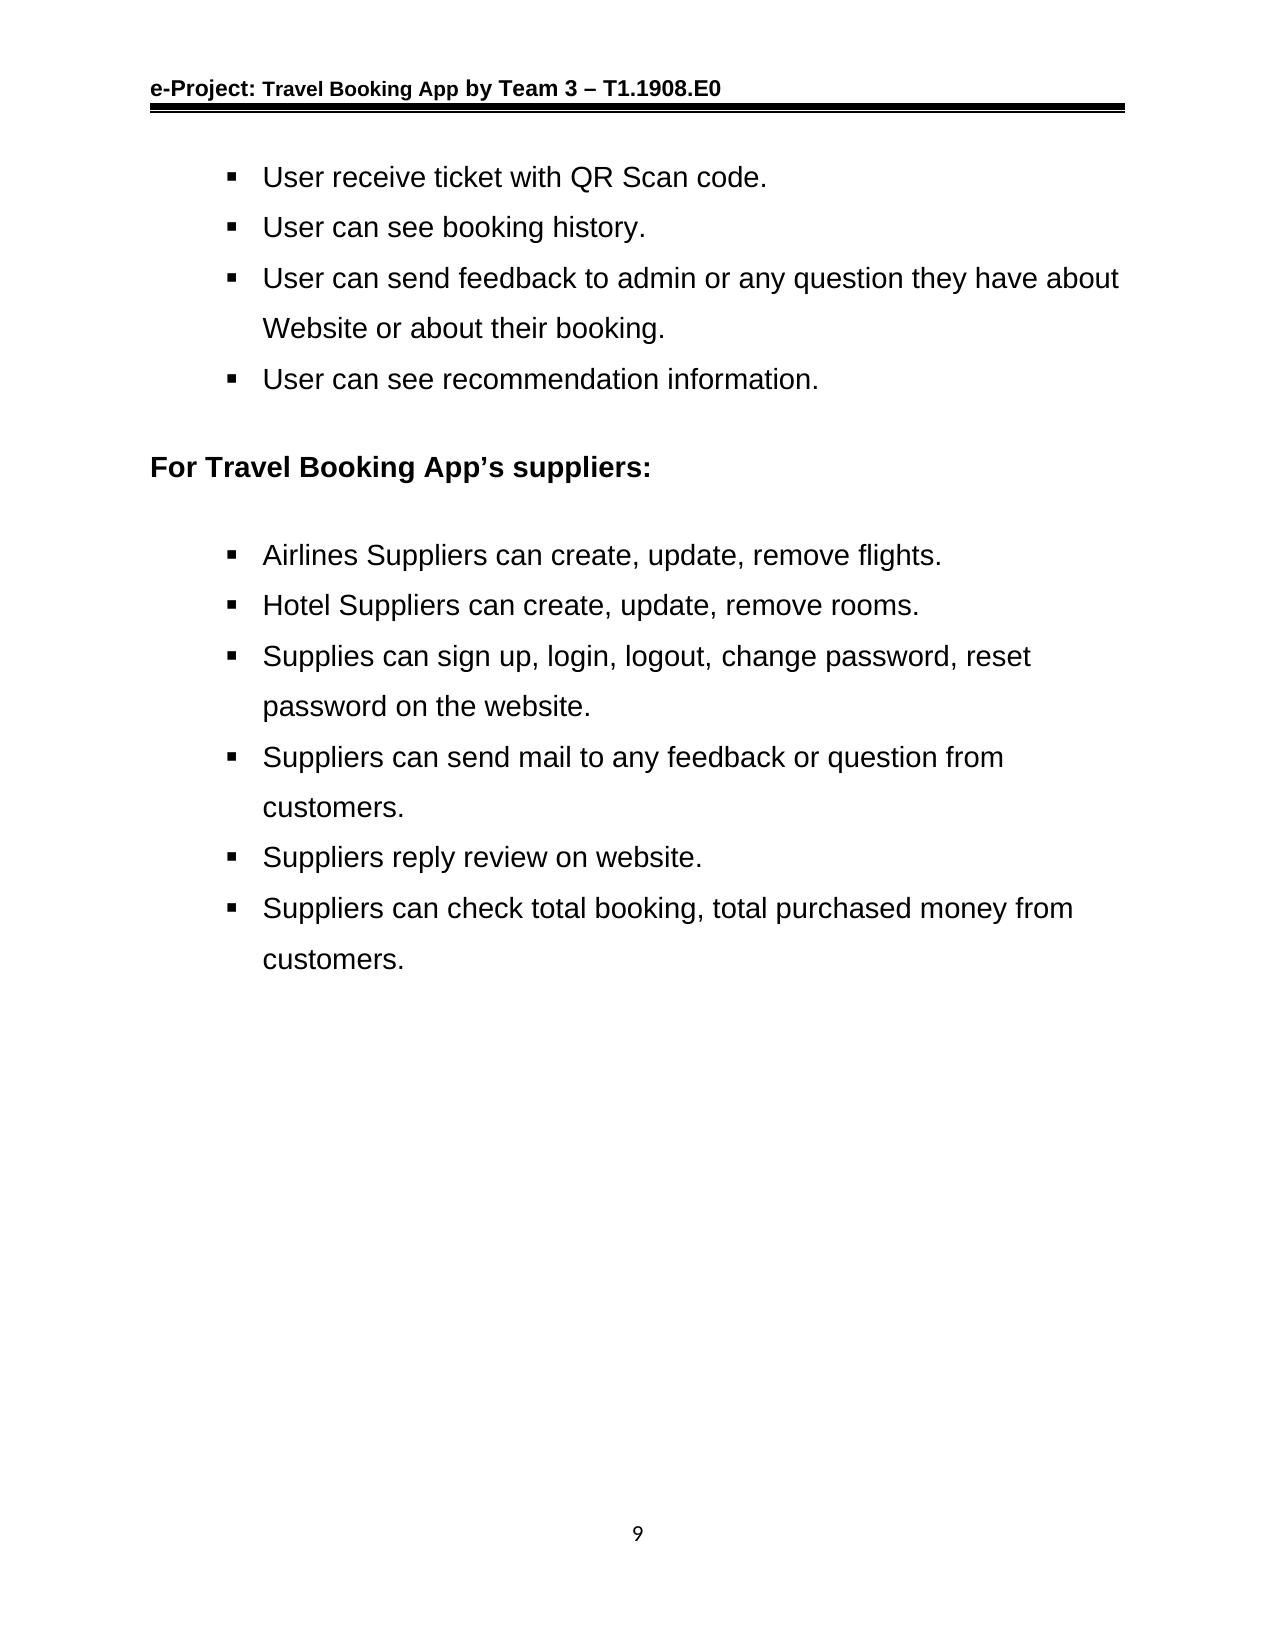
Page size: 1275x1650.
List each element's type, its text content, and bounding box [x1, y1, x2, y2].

list Airlines Suppliers can create, update, remove flights. [225, 538, 1125, 571]
list User can see recommendation information. [225, 362, 1125, 395]
list Suppliers can check total booking, total purchased money from customers. [225, 891, 1125, 975]
list User receive ticket with QR Scan code. [225, 159, 1125, 193]
list Supplies can sign up, login, logout, change password, reset password on the website. [225, 639, 1125, 723]
list Suppliers reply review on website. [225, 841, 1125, 874]
list User can see booking history. [225, 210, 1125, 244]
text For Travel Booking App’s suppliers: [150, 450, 1125, 483]
list Suppliers can send mail to any feedback or question from customers. [225, 740, 1125, 824]
list Hotel Suppliers can create, update, remove rooms. [225, 588, 1125, 622]
list User can send feedback to admin or any question they have about Website or about their booking. [225, 261, 1125, 345]
